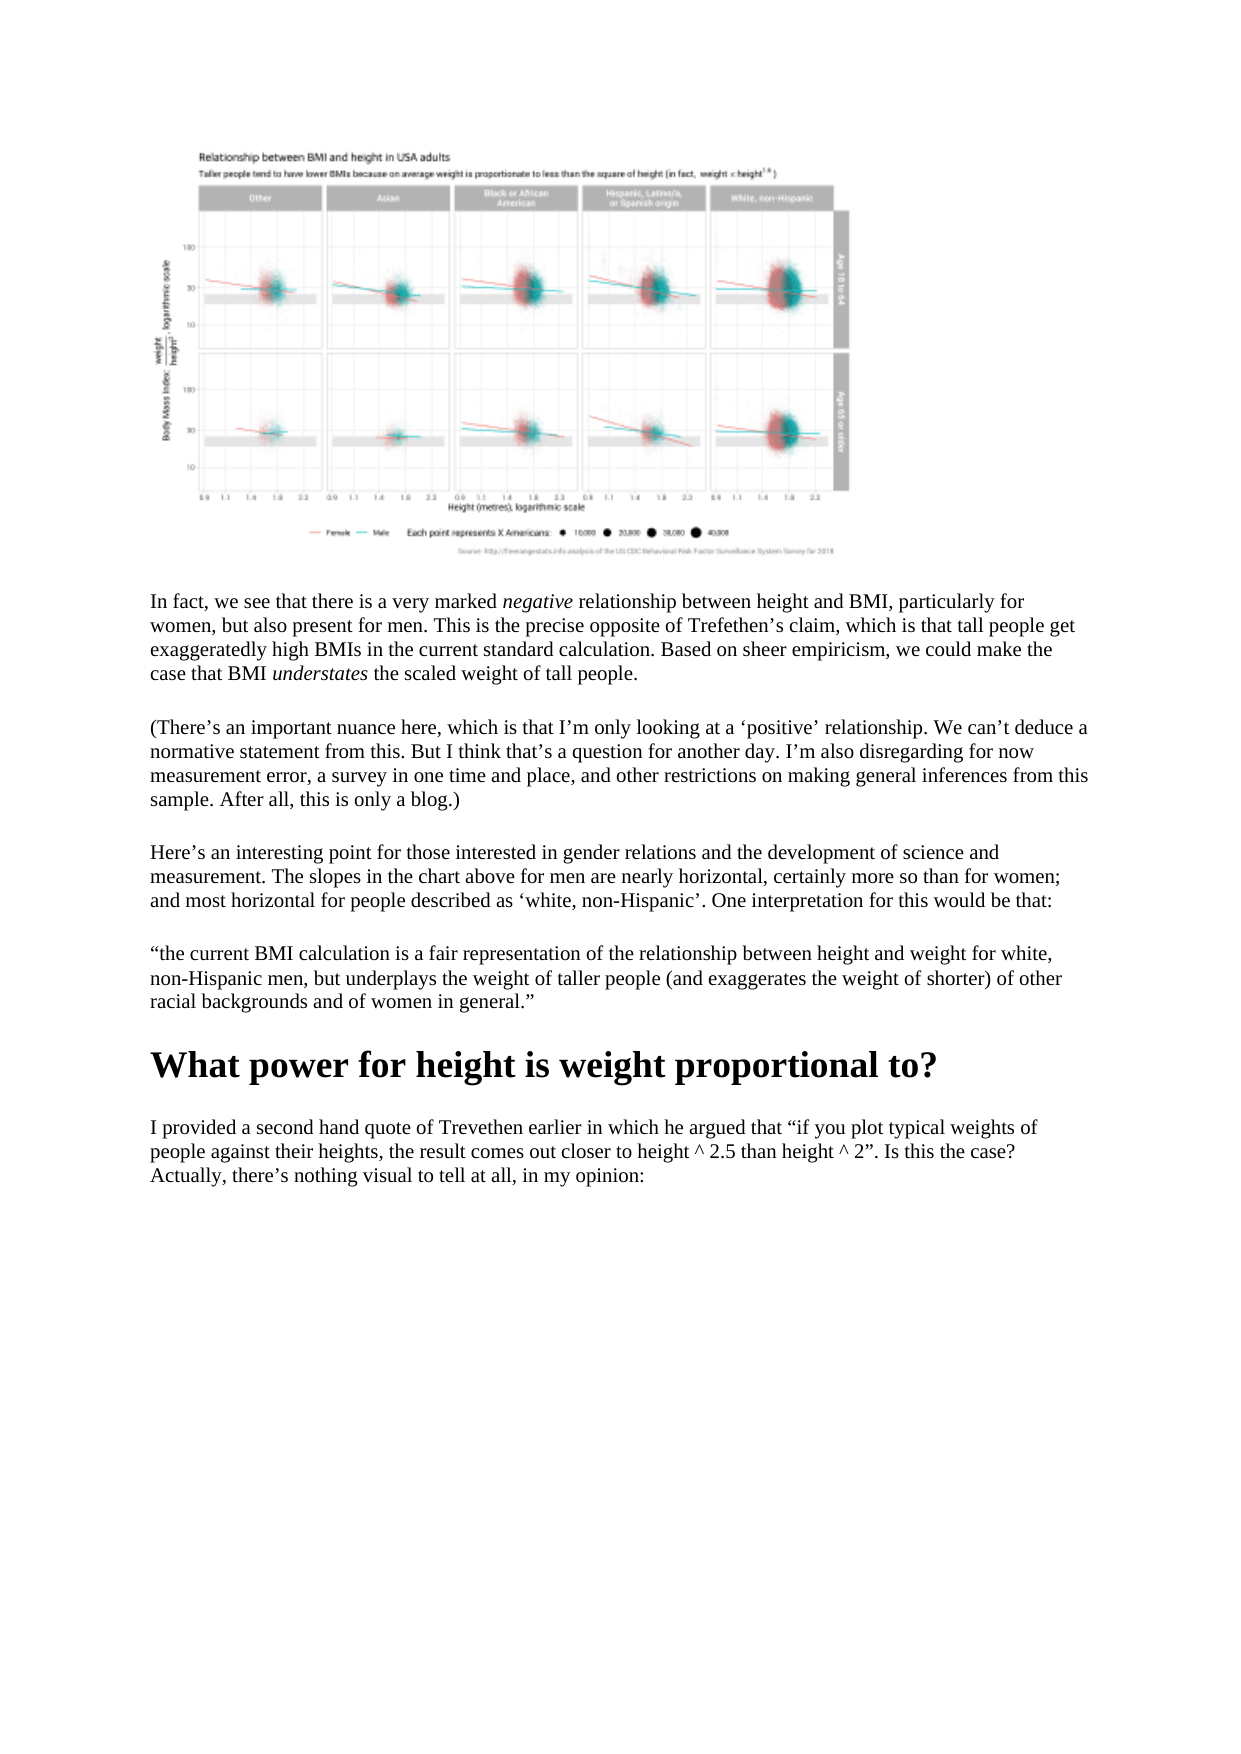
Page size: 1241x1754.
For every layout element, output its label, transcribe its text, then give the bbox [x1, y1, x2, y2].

text Here’s an interesting point for those interested in gender relations and the development of science and measurement. The slopes in the chart above for men are nearly horizontal, certainly more so than for women; and most horizontal for people described as ‘white, non-Hispanic’. One interpretation for this would be that: [150, 840, 1090, 912]
text I provided a second hand quote of Trevethen earlier in which he argued that “if you plot typical weights of people against their heights, the result comes out closer to height ^ 2.5 than height ^ 2”. Is this the case? Actually, there’s nothing visual to tell at all, in my opinion: [150, 1115, 1090, 1187]
text “the current BMI calculation is a fair representation of the relationship between height and weight for white, non-Hispanic men, but underplays the weight of taller people (and exaggerates the weight of shorter) of other racial backgrounds and of women in general.” [150, 941, 1090, 1013]
text In fact, we see that there is a very marked negative relationship between height and BMI, particularly for women, but also present for men. This is the precise opposite of Trefethen’s claim, which is that tall people get exaggeratedly high BMIs in the current standard calculation. Based on sheer empiricism, we could make the case that BMI understates the scaled weight of tall people. [150, 589, 1090, 685]
text (There’s an important nuance here, which is that I’m only looking at a ‘positive’ relationship. We can’t deduce a normative statement from this. But I think that’s a question for another day. I’m also disregarding for now measurement error, a survey in one time and place, and other restrictions on making general inferences from this sample. After all, this is only a blog.) [150, 714, 1090, 811]
text What power for height is weight proportional to? [150, 1043, 1090, 1086]
picture [150, 150, 854, 560]
